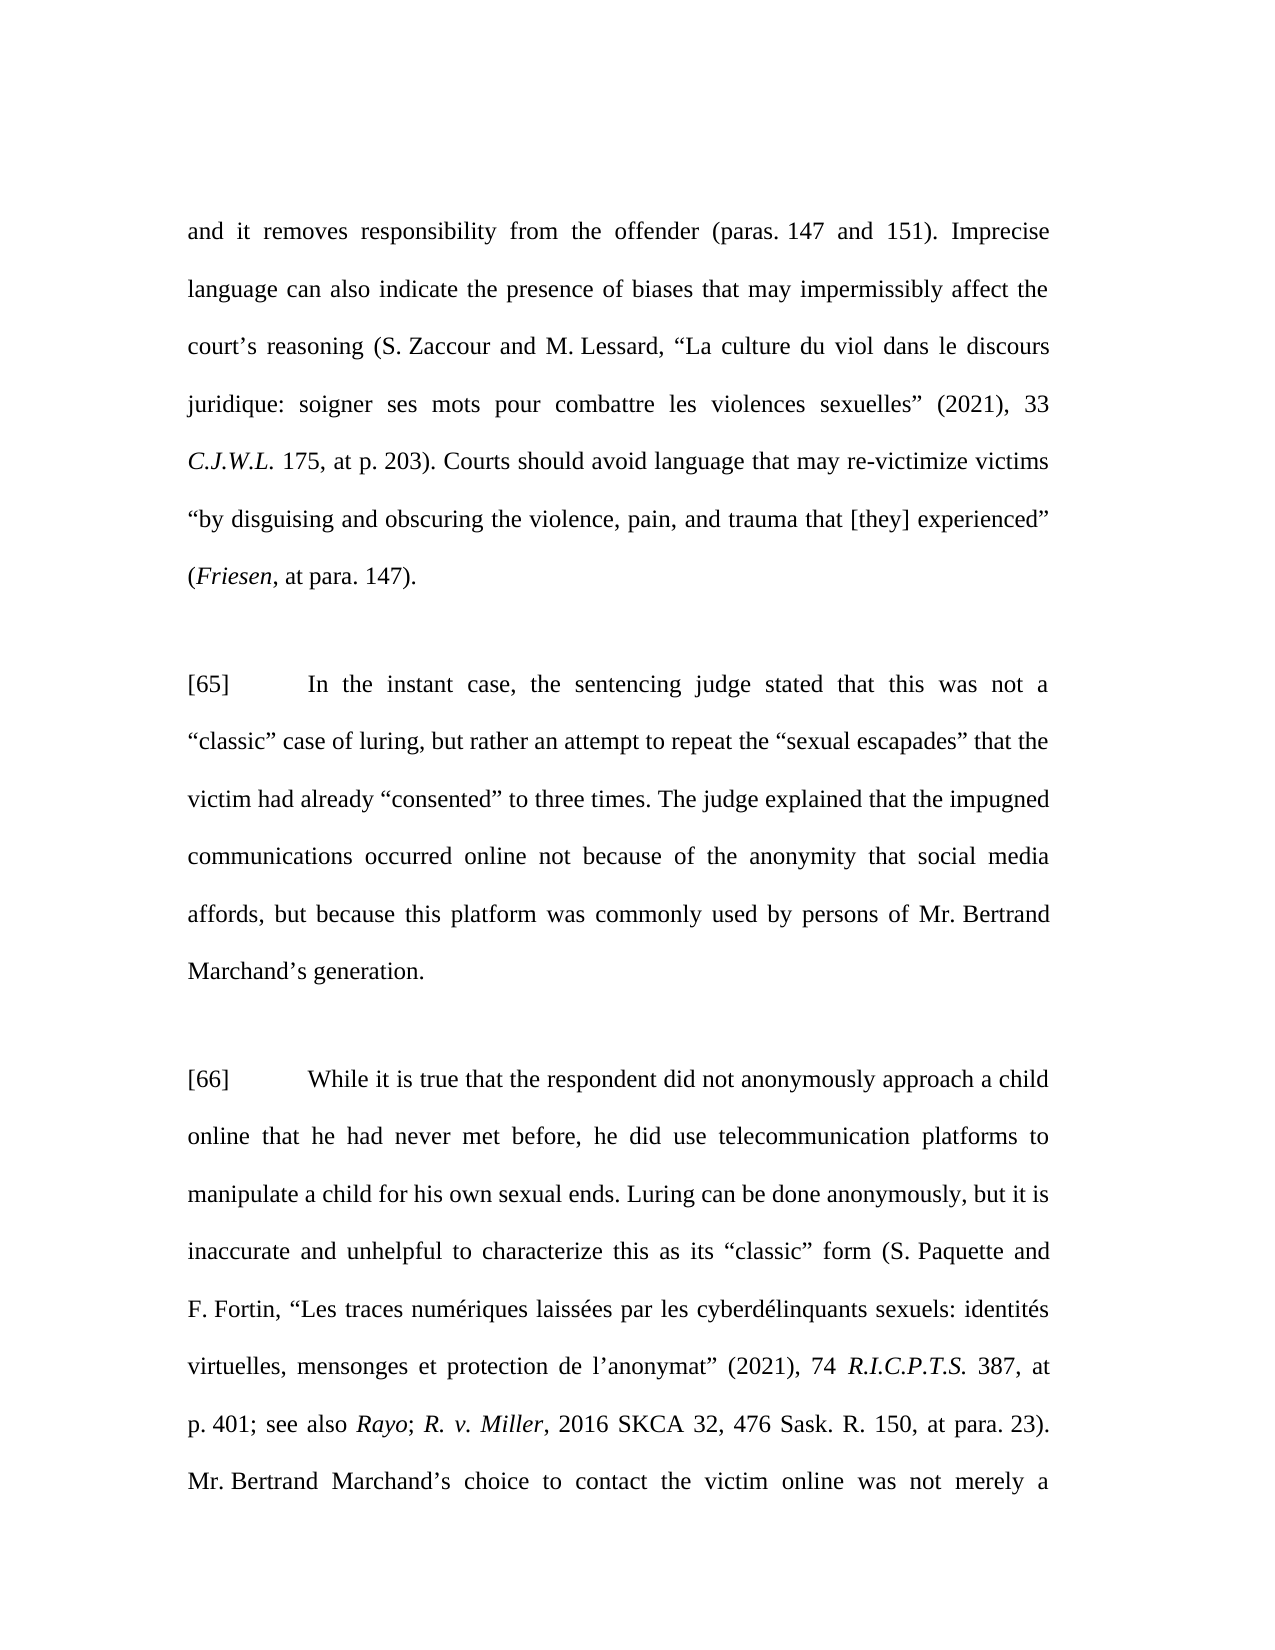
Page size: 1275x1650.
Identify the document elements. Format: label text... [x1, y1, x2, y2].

text In the instant case, the sentencing judge stated that this was not a “classic” case of luring, but rather an attempt to repeat the “sexual escapades” that the victim had already “consented” to three times. The judge explained that the impugned communications occurred online not because of the anonymity that social media affords, but because this platform was commonly used by persons of Mr. Bertrand Marchand’s generation. [187, 669, 1050, 985]
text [187, 216, 1050, 590]
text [187, 1064, 1050, 1495]
